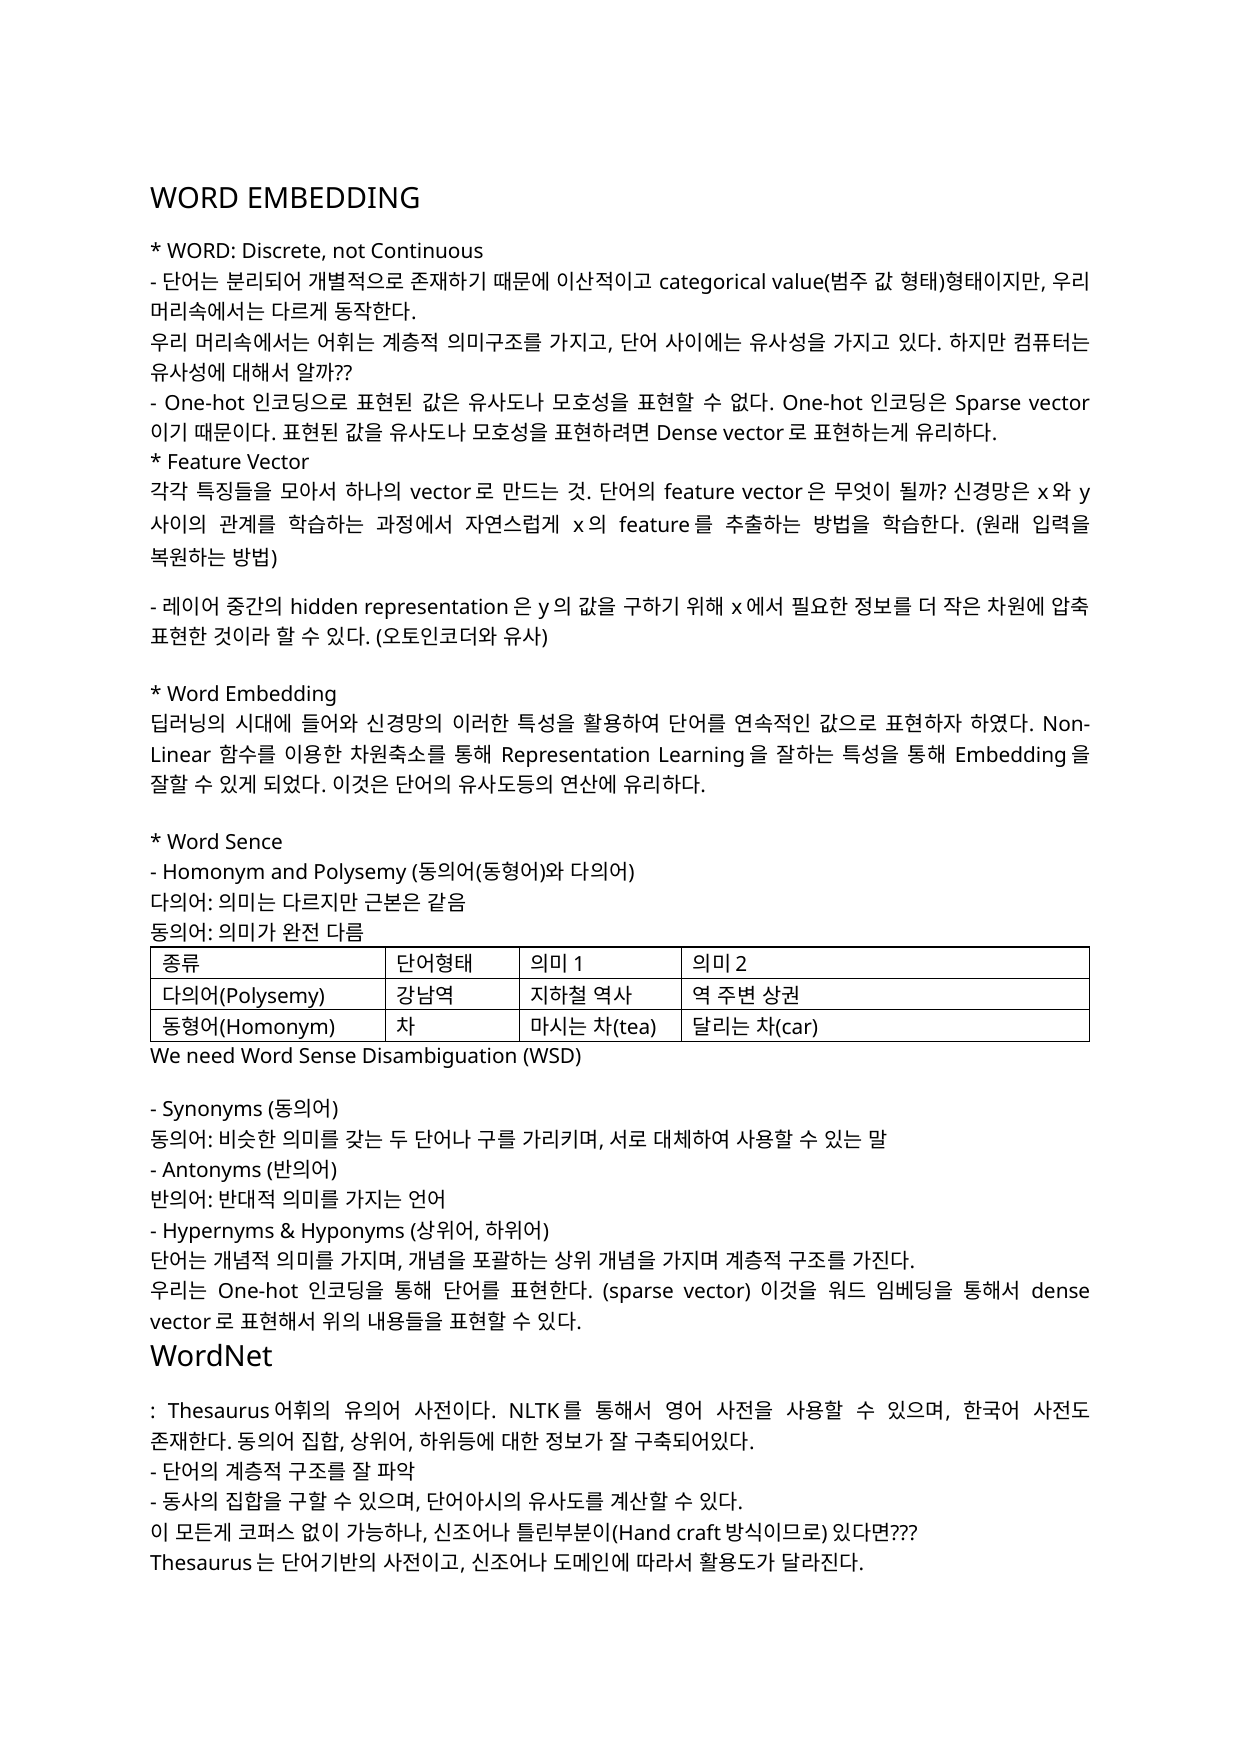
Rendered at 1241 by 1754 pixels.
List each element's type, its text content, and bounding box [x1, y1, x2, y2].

text - 단어는 분리되어 개별적으로 존재하기 때문에 이산적이고 categorical value(범주 값 형태)형태이지만, 우리 머리속에서는 다르게 동작한다. [150, 265, 1090, 326]
table_header 단어형태 [386, 948, 519, 978]
text : Thesaurus어휘의 유의어 사전이다. NLTK를 통해서 영어 사전을 사용할 수 있으며, 한국어 사전도 존재한다. 동의어 집합, 상위어, 하위등에 대한 정보가 잘 구축되어있다. [150, 1395, 1090, 1455]
subtitle WordNet [150, 1335, 1090, 1375]
text 우리는 One-hot 인코딩을 통해 단어를 표현한다. (sparse vector) 이것을 워드 임베딩을 통해서 dense vector로 표현해서 위의 내용들을 표현할 수 있다. [150, 1274, 1090, 1335]
table_header 의미2 [682, 948, 1089, 978]
subtitle WORD EMBEDDING [150, 177, 1090, 217]
table_cell 역 주변 상권 [682, 979, 1089, 1009]
text - One-hot 인코딩으로 표현된 값은 유사도나 모호성을 표현할 수 없다. One-hot 인코딩은 Sparse vector이기 때문이다. 표현된 값을 유사도나 모호성을 표현하려면 Dense vector로 표현하는게 유리하다. [150, 386, 1090, 447]
text 반의어: 반대적 의미를 가지는 언어 [150, 1184, 1090, 1214]
text * Feature Vector [150, 447, 1090, 475]
text 동의어: 의미가 완전 다름 [150, 916, 1090, 946]
text 동의어: 비슷한 의미를 갖는 두 단어나 구를 가리키며, 서로 대체하여 사용할 수 있는 말 [150, 1123, 1090, 1153]
table_cell 마시는 차(tea) [520, 1010, 681, 1041]
table_header 종류 [151, 948, 385, 978]
text - Antonyms (반의어) [150, 1153, 1090, 1184]
text - 단어의 계층적 구조를 잘 파악 [150, 1455, 1090, 1486]
text - Homonym and Polysemy (동의어(동형어)와 다의어) [150, 856, 1090, 886]
text 우리 머리속에서는 어휘는 계층적 의미구조를 가지고, 단어 사이에는 유사성을 가지고 있다. 하지만 컴퓨터는 유사성에 대해서 알까?? [150, 326, 1090, 386]
text Thesaurus는 단어기반의 사전이고, 신조어나 도메인에 따라서 활용도가 달라진다. [150, 1546, 1090, 1577]
text 각각 특징들을 모아서 하나의 vector로 만드는 것. 단어의 feature vector은 무엇이 될까? 신경망은 x와 y사이의 관계를 학습하는 과정에서 자연스럽게 x의 feature를 추출하는 방법을 학습한다. (원래 입력을 복원하는 방법) [150, 475, 1090, 571]
text We need Word Sense Disambiguation (WSD) [150, 1042, 1090, 1070]
text * WORD: Discrete, not Continuous [150, 237, 1090, 265]
text - Hypernyms & Hyponyms (상위어, 하위어) [150, 1214, 1090, 1244]
text 이 모든게 코퍼스 없이 가능하나, 신조어나 틀린부분이(Hand craft방식이므로) 있다면??? [150, 1516, 1090, 1546]
text * Word Embedding [150, 679, 1090, 708]
text 다의어: 의미는 다르지만 근본은 같음 [150, 886, 1090, 916]
table_cell 동형어(Homonym) [151, 1010, 385, 1041]
text - 레이어 중간의 hidden representation은 y의 값을 구하기 위해 x에서 필요한 정보를 더 작은 차원에 압축 표현한 것이라 할 수 있다. (오토인코더와 유사) [150, 590, 1090, 651]
table_cell 다의어(Polysemy) [151, 979, 385, 1009]
text - Synonyms (동의어) [150, 1093, 1090, 1123]
text 단어는 개념적 의미를 가지며, 개념을 포괄하는 상위 개념을 가지며 계층적 구조를 가진다. [150, 1244, 1090, 1274]
table_cell 지하철 역사 [520, 979, 681, 1009]
text 딥러닝의 시대에 들어와 신경망의 이러한 특성을 활용하여 단어를 연속적인 값으로 표현하자 하였다. Non-Linear 함수를 이용한 차원축소를 통해 Representation Learning을 잘하는 특성을 통해 Embedding을 잘할 수 있게 되었다. 이것은 단어의 유사도등의 연산에 유리하다. [150, 708, 1090, 799]
table_cell 달리는 차(car) [682, 1010, 1089, 1041]
table_cell 차 [386, 1010, 519, 1041]
text - 동사의 집합을 구할 수 있으며, 단어아시의 유사도를 계산할 수 있다. [150, 1486, 1090, 1516]
table_header 의미1 [520, 948, 681, 978]
text * Word Sence [150, 827, 1090, 856]
table_cell 강남역 [386, 979, 519, 1009]
